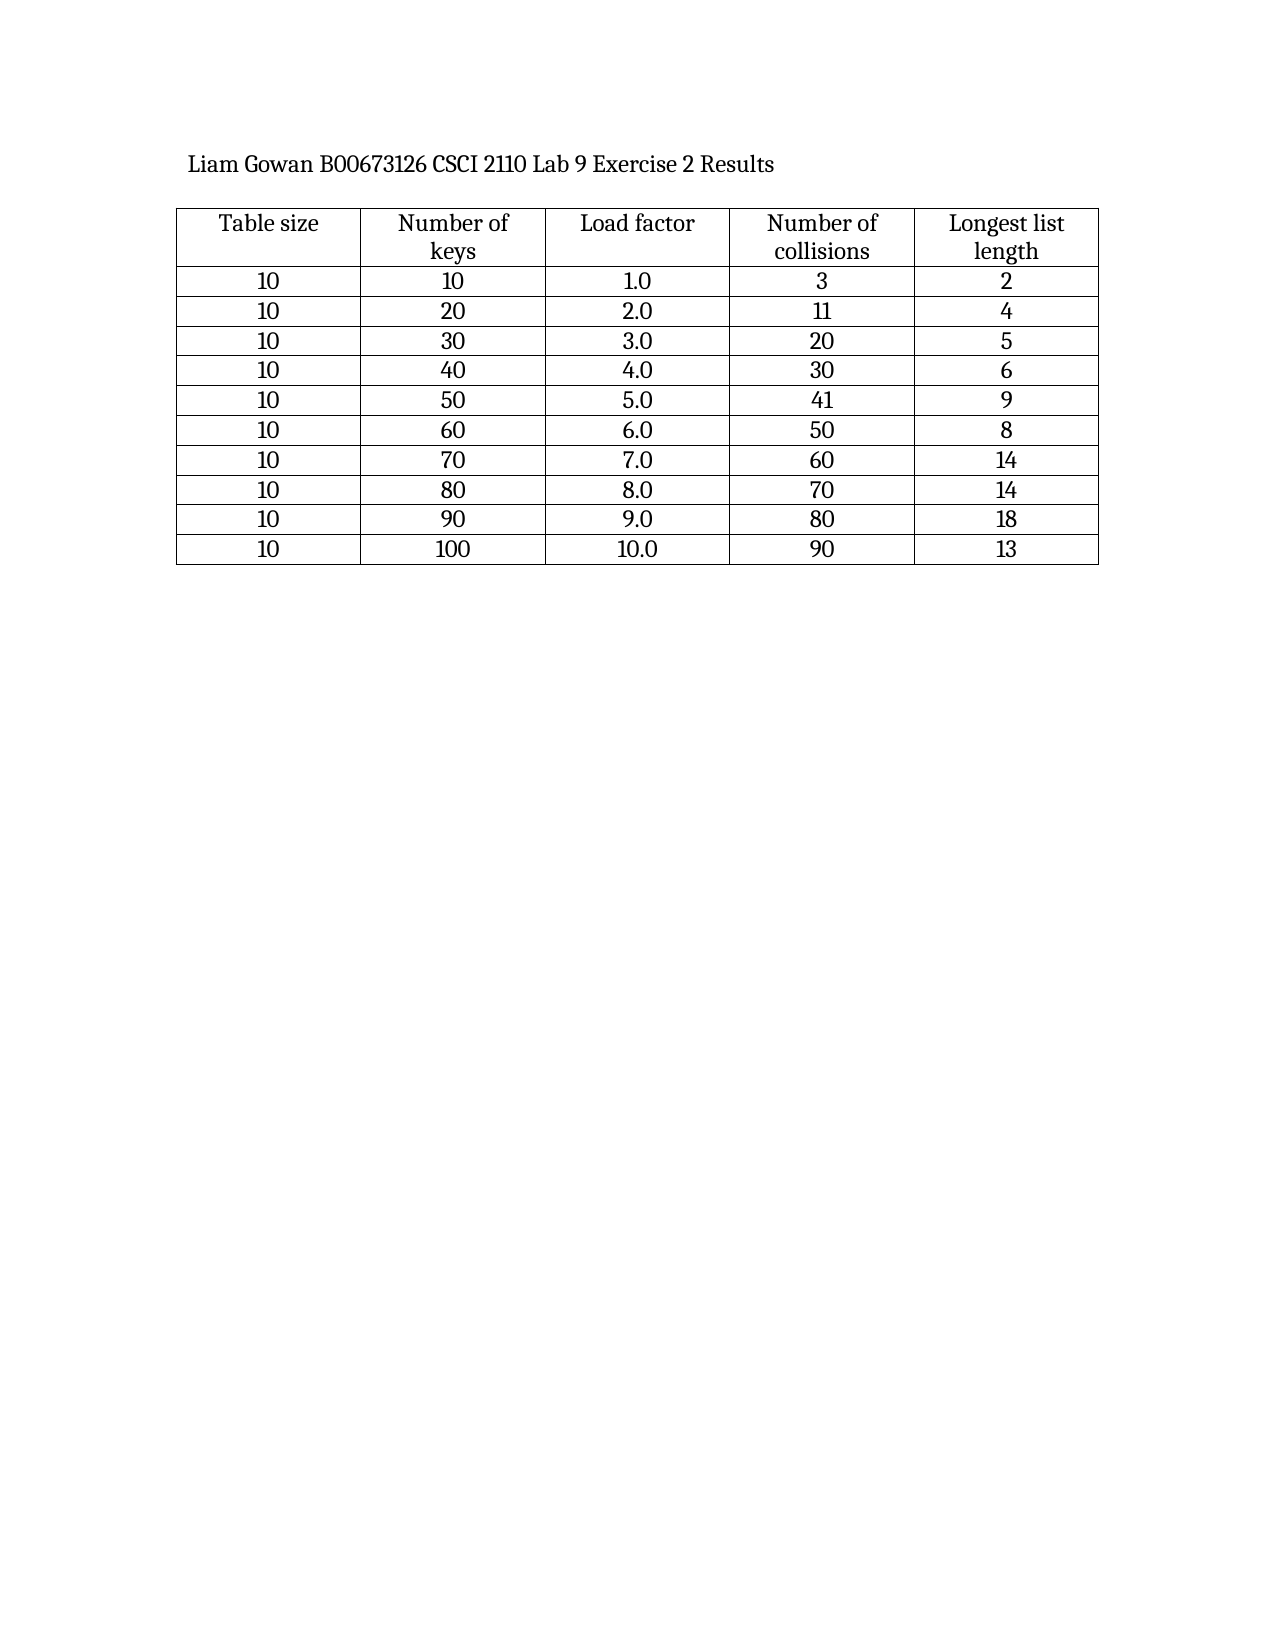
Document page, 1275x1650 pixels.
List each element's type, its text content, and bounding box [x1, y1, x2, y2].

table_cell 8 [915, 416, 1098, 445]
table_cell 8.0 [546, 476, 729, 504]
table_cell 6 [915, 356, 1098, 385]
table_cell 3 [730, 267, 914, 296]
table_cell 30 [730, 356, 914, 385]
table_cell 20 [361, 297, 545, 326]
table_cell 4.0 [546, 356, 729, 385]
table_cell 10 [177, 505, 360, 534]
table_cell 10 [177, 416, 360, 445]
table_cell 60 [361, 416, 545, 445]
table_cell 10 [177, 327, 360, 355]
table_header Number of collisions [730, 209, 914, 266]
table_cell 60 [730, 446, 914, 474]
table_cell 20 [730, 327, 914, 355]
table_cell 10 [361, 267, 545, 296]
table_cell 2.0 [546, 297, 729, 326]
table_cell 14 [915, 446, 1098, 474]
table_cell 10 [177, 535, 360, 564]
table_cell 10 [177, 446, 360, 474]
table_cell 50 [730, 416, 914, 445]
table_header Number of keys [361, 209, 545, 266]
table_cell 70 [361, 446, 545, 474]
table_cell 10.0 [546, 535, 729, 564]
table_cell 9 [915, 386, 1098, 415]
table_cell 3.0 [546, 327, 729, 355]
table_cell 13 [915, 535, 1098, 564]
table_cell 10 [177, 297, 360, 326]
table_cell 7.0 [546, 446, 729, 474]
table_cell 10 [177, 476, 360, 504]
table_cell 70 [730, 476, 914, 504]
table_header Longest list length [915, 209, 1098, 266]
table_cell 80 [361, 476, 545, 504]
table_cell 10 [177, 267, 360, 296]
table_cell 14 [915, 476, 1098, 504]
table_cell 9.0 [546, 505, 729, 534]
table_cell 41 [730, 386, 914, 415]
table_cell 80 [730, 505, 914, 534]
text Liam Gowan B00673126 CSCI 2110 Lab 9 Exercise 2 Results [187, 150, 1087, 179]
table_cell 6.0 [546, 416, 729, 445]
table_cell 40 [361, 356, 545, 385]
table_cell 10 [177, 356, 360, 385]
table_cell 11 [730, 297, 914, 326]
table_cell 4 [915, 297, 1098, 326]
table_cell 30 [361, 327, 545, 355]
table_cell 2 [915, 267, 1098, 296]
table_cell 90 [730, 535, 914, 564]
table_cell 100 [361, 535, 545, 564]
table_cell 1.0 [546, 267, 729, 296]
table_cell 10 [177, 386, 360, 415]
table_header Load factor [546, 209, 729, 266]
table_cell 5.0 [546, 386, 729, 415]
table_cell 18 [915, 505, 1098, 534]
table_header Table size [177, 209, 360, 266]
table_cell 90 [361, 505, 545, 534]
table_cell 5 [915, 327, 1098, 355]
table_cell 50 [361, 386, 545, 415]
